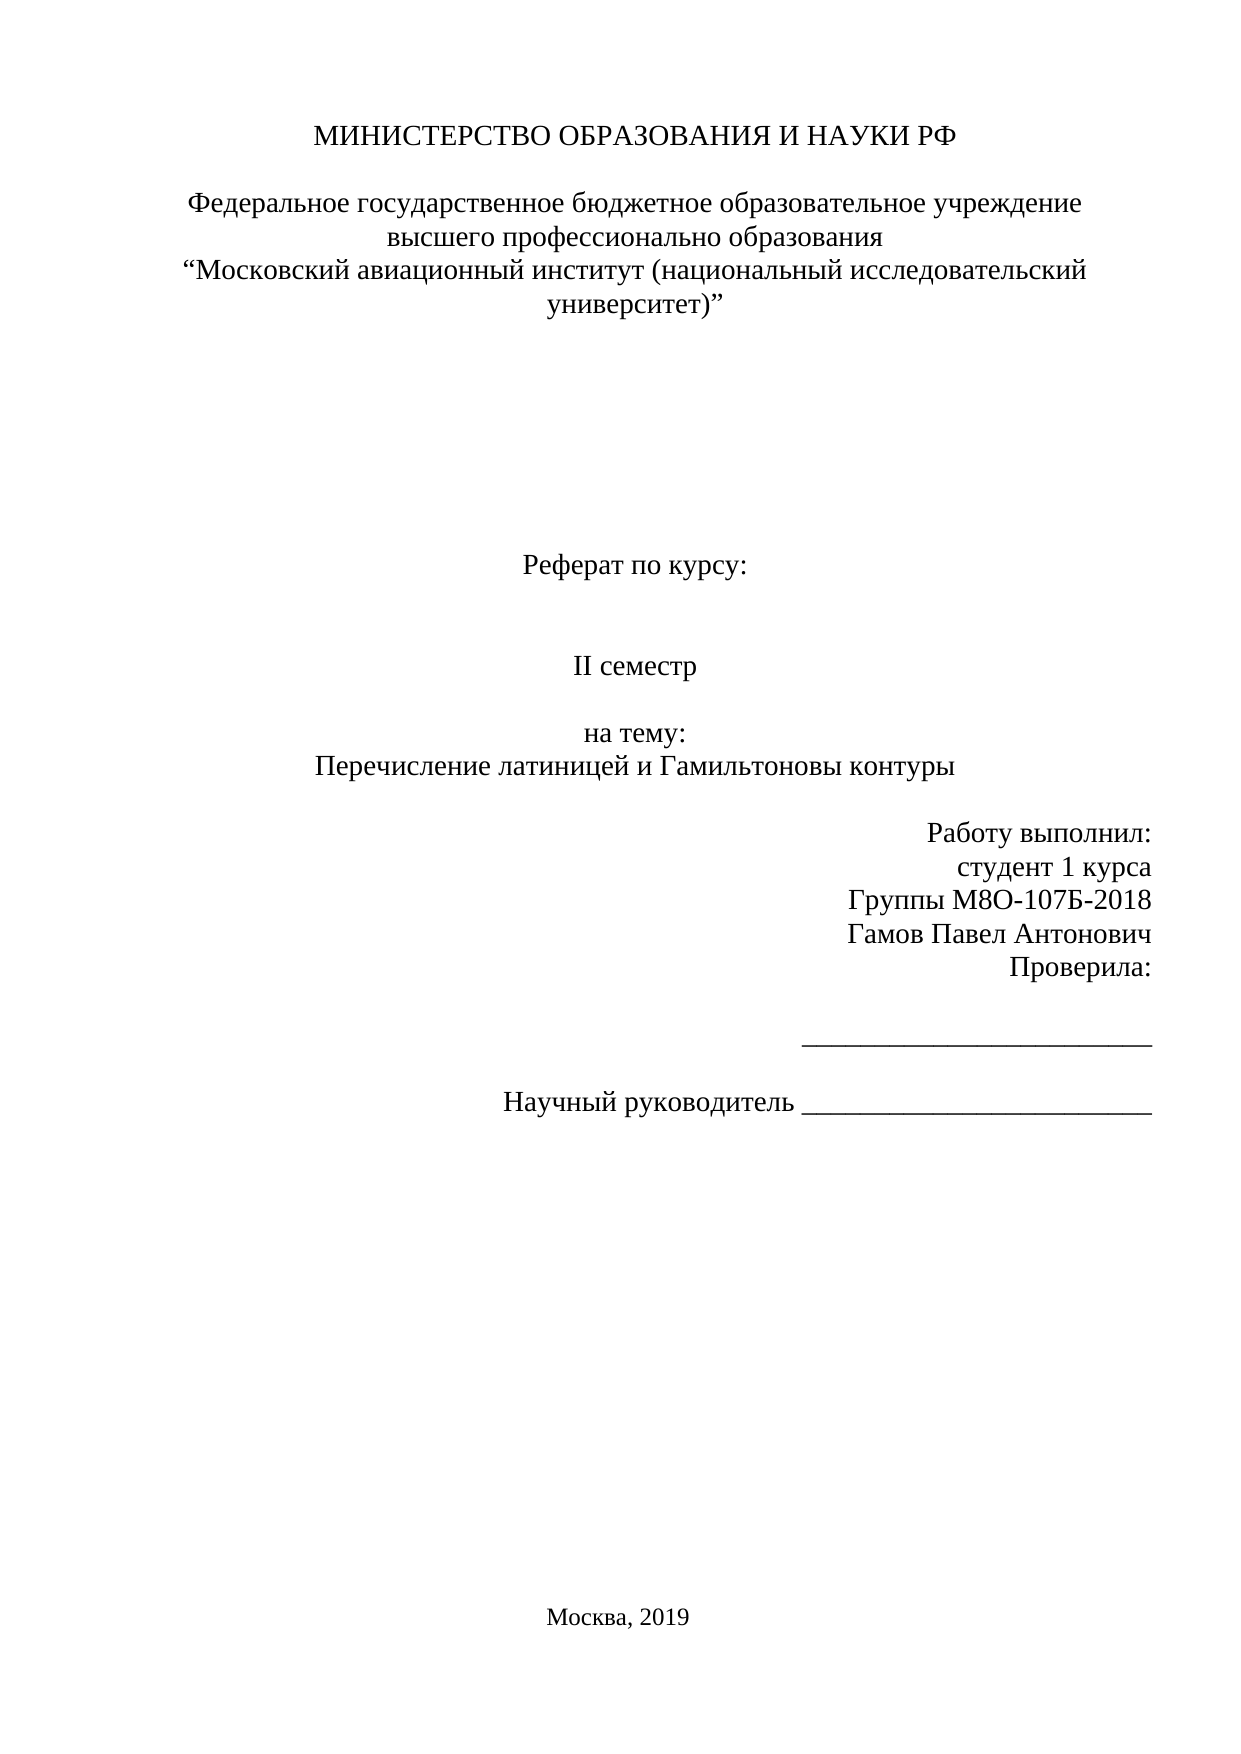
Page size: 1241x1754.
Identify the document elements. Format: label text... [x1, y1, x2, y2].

text “Московский авиационный институт (национальный исследовательский университет)” [118, 252, 1152, 319]
text на тему: [118, 715, 1152, 748]
text студент 1 курса [118, 849, 1152, 882]
text Перечисление латиницей и Гамильтоновы контуры [118, 748, 1152, 782]
text II семестр [118, 648, 1152, 681]
text Москва, 2019 [177, 1602, 1152, 1631]
text МИНИСТЕРСТВО ОБРАЗОВАНИЯ И НАУКИ РФ [118, 118, 1152, 152]
text Проверила: [118, 949, 1152, 983]
text Работу выполнил: [118, 815, 1152, 849]
text Реферат по курсу: [118, 547, 1152, 581]
text ________________________ [118, 1017, 1152, 1050]
text Гамов Павел Антонович [118, 916, 1152, 949]
text Научный руководитель ________________________ [118, 1084, 1152, 1117]
text Федеральное государственное бюджетное образовательное учреждение [118, 185, 1152, 219]
text Группы М8О-107Б-2018 [118, 882, 1152, 916]
text высшего профессионально образования [118, 219, 1152, 252]
